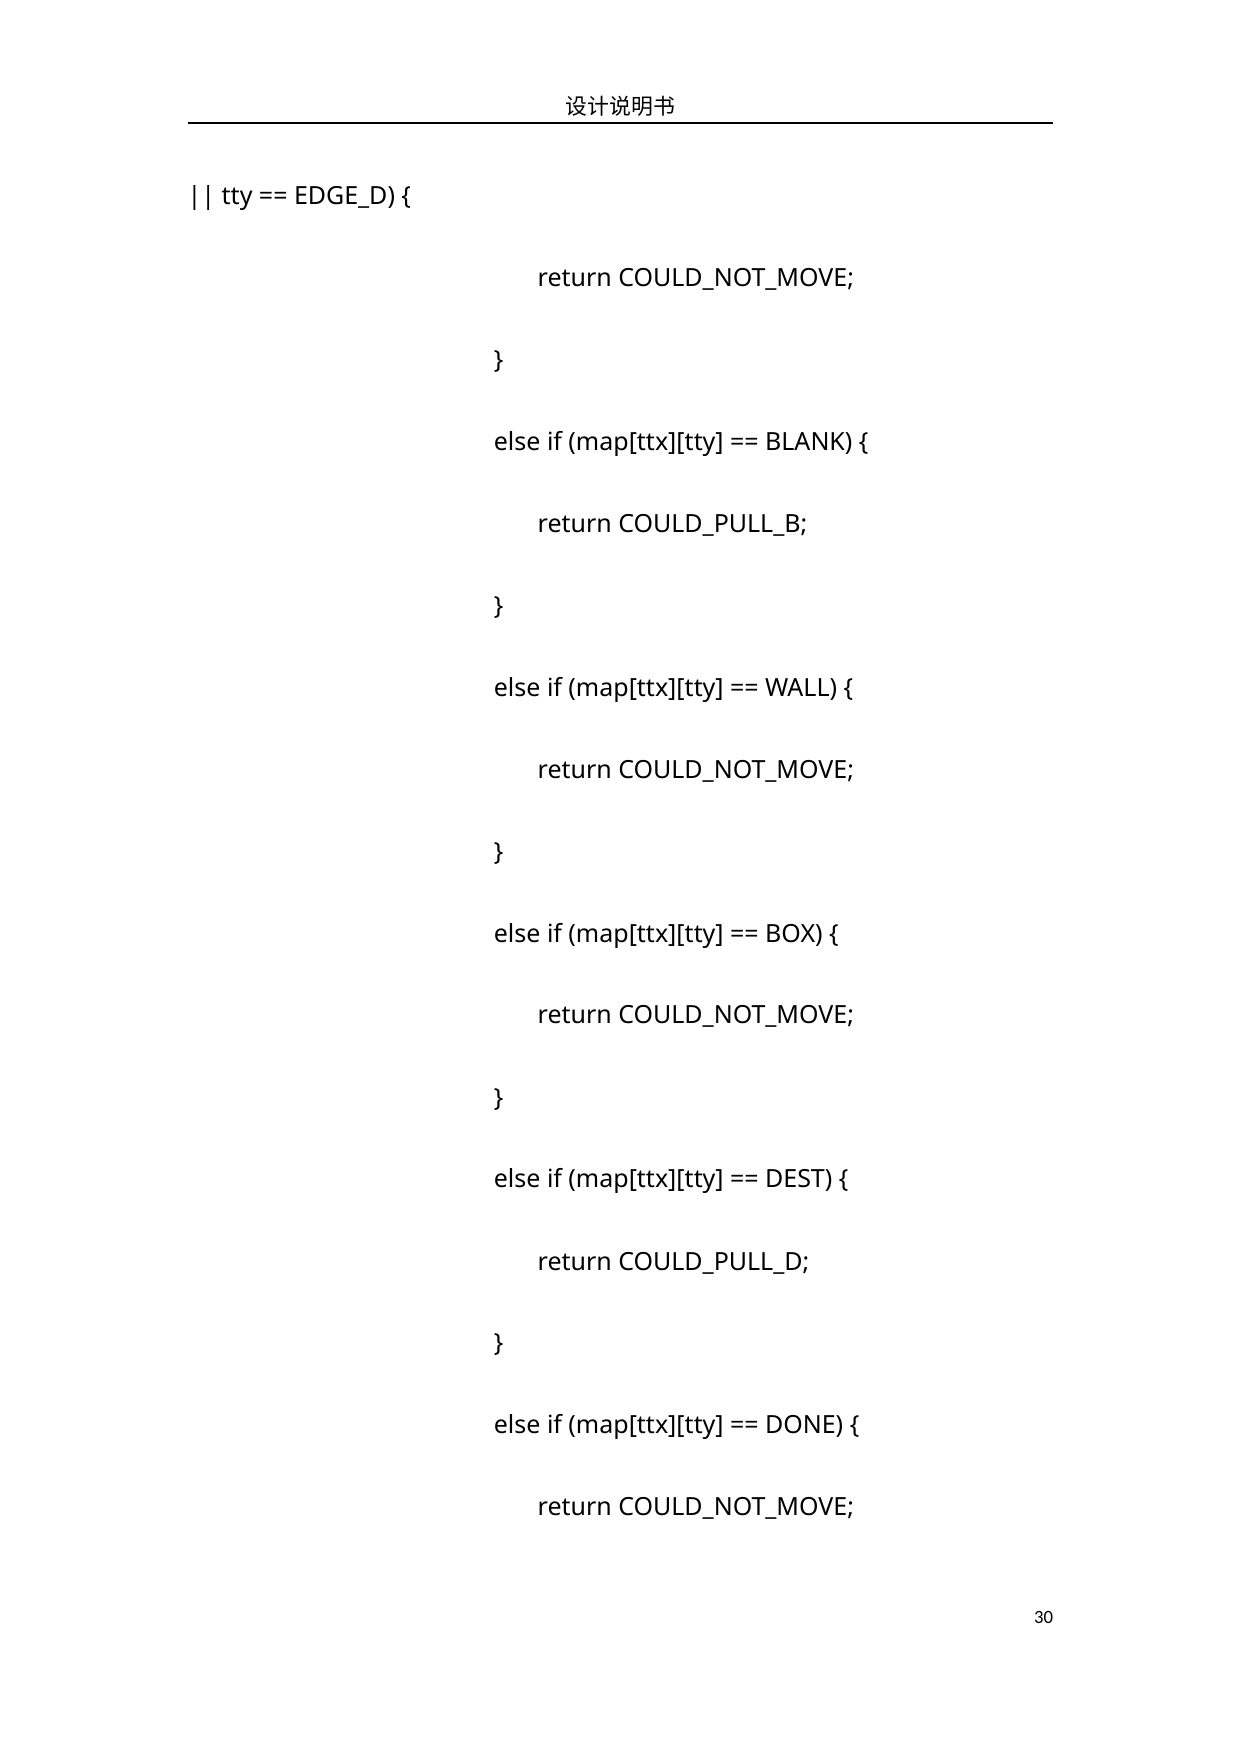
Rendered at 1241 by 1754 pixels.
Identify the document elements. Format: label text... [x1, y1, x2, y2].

text return COULD_NOT_MOVE; [187, 982, 1053, 1047]
text else if (map[ttx][tty] == DONE) { [187, 1392, 1053, 1457]
text else if (map[ttx][tty] == DEST) { [187, 1146, 1053, 1211]
text else if (map[ttx][tty] == BLANK) { [187, 408, 1053, 473]
text return COULD_NOT_MOVE; [187, 1474, 1053, 1539]
text else if (map[ttx][tty] == WALL) { [187, 654, 1053, 719]
text } [187, 1064, 1053, 1129]
text else if (map[ttx][tty] == BOX) { [187, 900, 1053, 965]
text return COULD_NOT_MOVE; [187, 244, 1053, 309]
text return COULD_NOT_MOVE; [187, 736, 1053, 801]
text } [187, 572, 1053, 637]
text } [187, 818, 1053, 883]
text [187, 162, 1053, 227]
text } [187, 1310, 1053, 1375]
text return COULD_PULL_D; [187, 1228, 1053, 1293]
text return COULD_PULL_B; [187, 490, 1053, 555]
text } [187, 326, 1053, 391]
